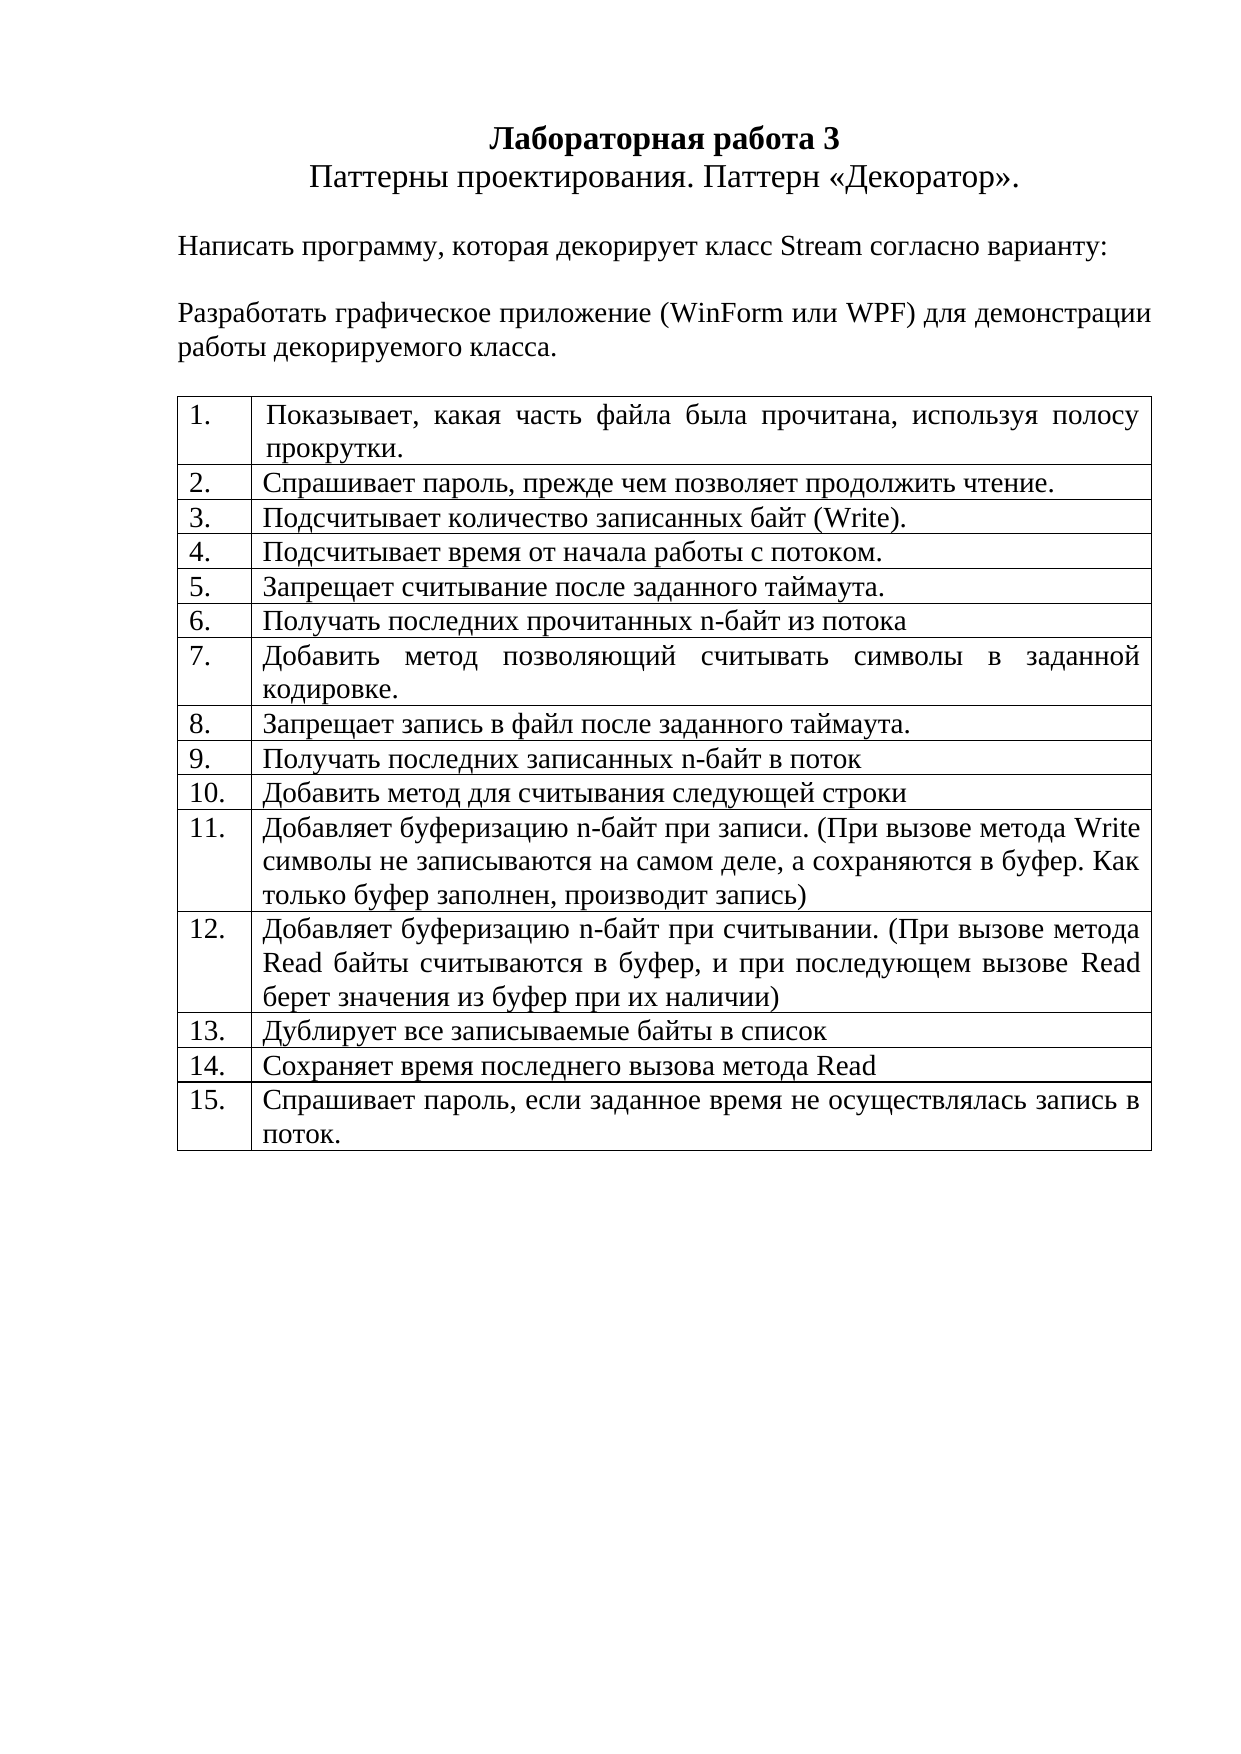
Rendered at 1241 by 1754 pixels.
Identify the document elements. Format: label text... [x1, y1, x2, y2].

table_cell 4. [178, 534, 251, 568]
table_cell Получать последних записанных n-байт в поток [252, 741, 1151, 774]
table_cell 2. [178, 465, 251, 499]
table_cell 8. [178, 706, 251, 740]
table_cell 5. [178, 569, 251, 602]
text Лабораторная работа 3 [177, 118, 1152, 156]
table_cell Дублирует все записываемые байты в список [252, 1013, 1151, 1047]
table_cell Подсчитывает количество записанных байт (Write). [252, 500, 1151, 533]
table_cell Добавляет буферизацию n-байт при считывании. (При вызове метода Read байты считываются в буфер, и при последующем вызове Read берет значения из буфер при их наличии) [252, 912, 1151, 1012]
text Написать программу, которая декорирует класс Stream согласно варианту: [177, 228, 1152, 262]
table_cell Получать последних прочитанных n-байт из потока [252, 604, 1151, 637]
table_cell Добавить метод позволяющий считывать символы в заданной кодировке. [252, 638, 1151, 705]
table_cell 14. [178, 1048, 251, 1081]
text Разработать графическое приложение (WinForm или WPF) для демонстрации работы декорируемого класса. [177, 295, 1152, 362]
table_cell Запрещает запись в файл после заданного таймаута. [252, 706, 1151, 740]
table_cell 7. [178, 638, 251, 705]
table_cell 11. [178, 810, 251, 911]
text Паттерны проектирования. Паттерн «Декоратор». [177, 156, 1152, 195]
table_header Показывает, какая часть файла была прочитана, используя полосу прокрутки. [252, 397, 1151, 464]
table_cell Сохраняет время последнего вызова метода Read [252, 1048, 1151, 1081]
table_cell Спрашивает пароль, если заданное время не осуществлялась запись в поток. [252, 1083, 1151, 1149]
table_cell 3. [178, 500, 251, 533]
table_cell Запрещает считывание после заданного таймаута. [252, 569, 1151, 602]
table_cell Добавляет буферизацию n-байт при записи. (При вызове метода Write символы не записываются на самом деле, а сохраняются в буфер. Как только буфер заполнен, производит запись) [252, 810, 1151, 911]
table_header 1. [178, 397, 251, 464]
table_cell 13. [178, 1013, 251, 1047]
table_cell 6. [178, 604, 251, 637]
table_cell 15. [178, 1083, 251, 1149]
table_cell Подсчитывает время от начала работы с потоком. [252, 534, 1151, 568]
table_cell Добавить метод для считывания следующей строки [252, 775, 1151, 809]
table_cell 10. [178, 775, 251, 809]
table_cell Спрашивает пароль, прежде чем позволяет продолжить чтение. [252, 465, 1151, 499]
table_cell 12. [178, 912, 251, 1012]
table_cell 9. [178, 741, 251, 774]
